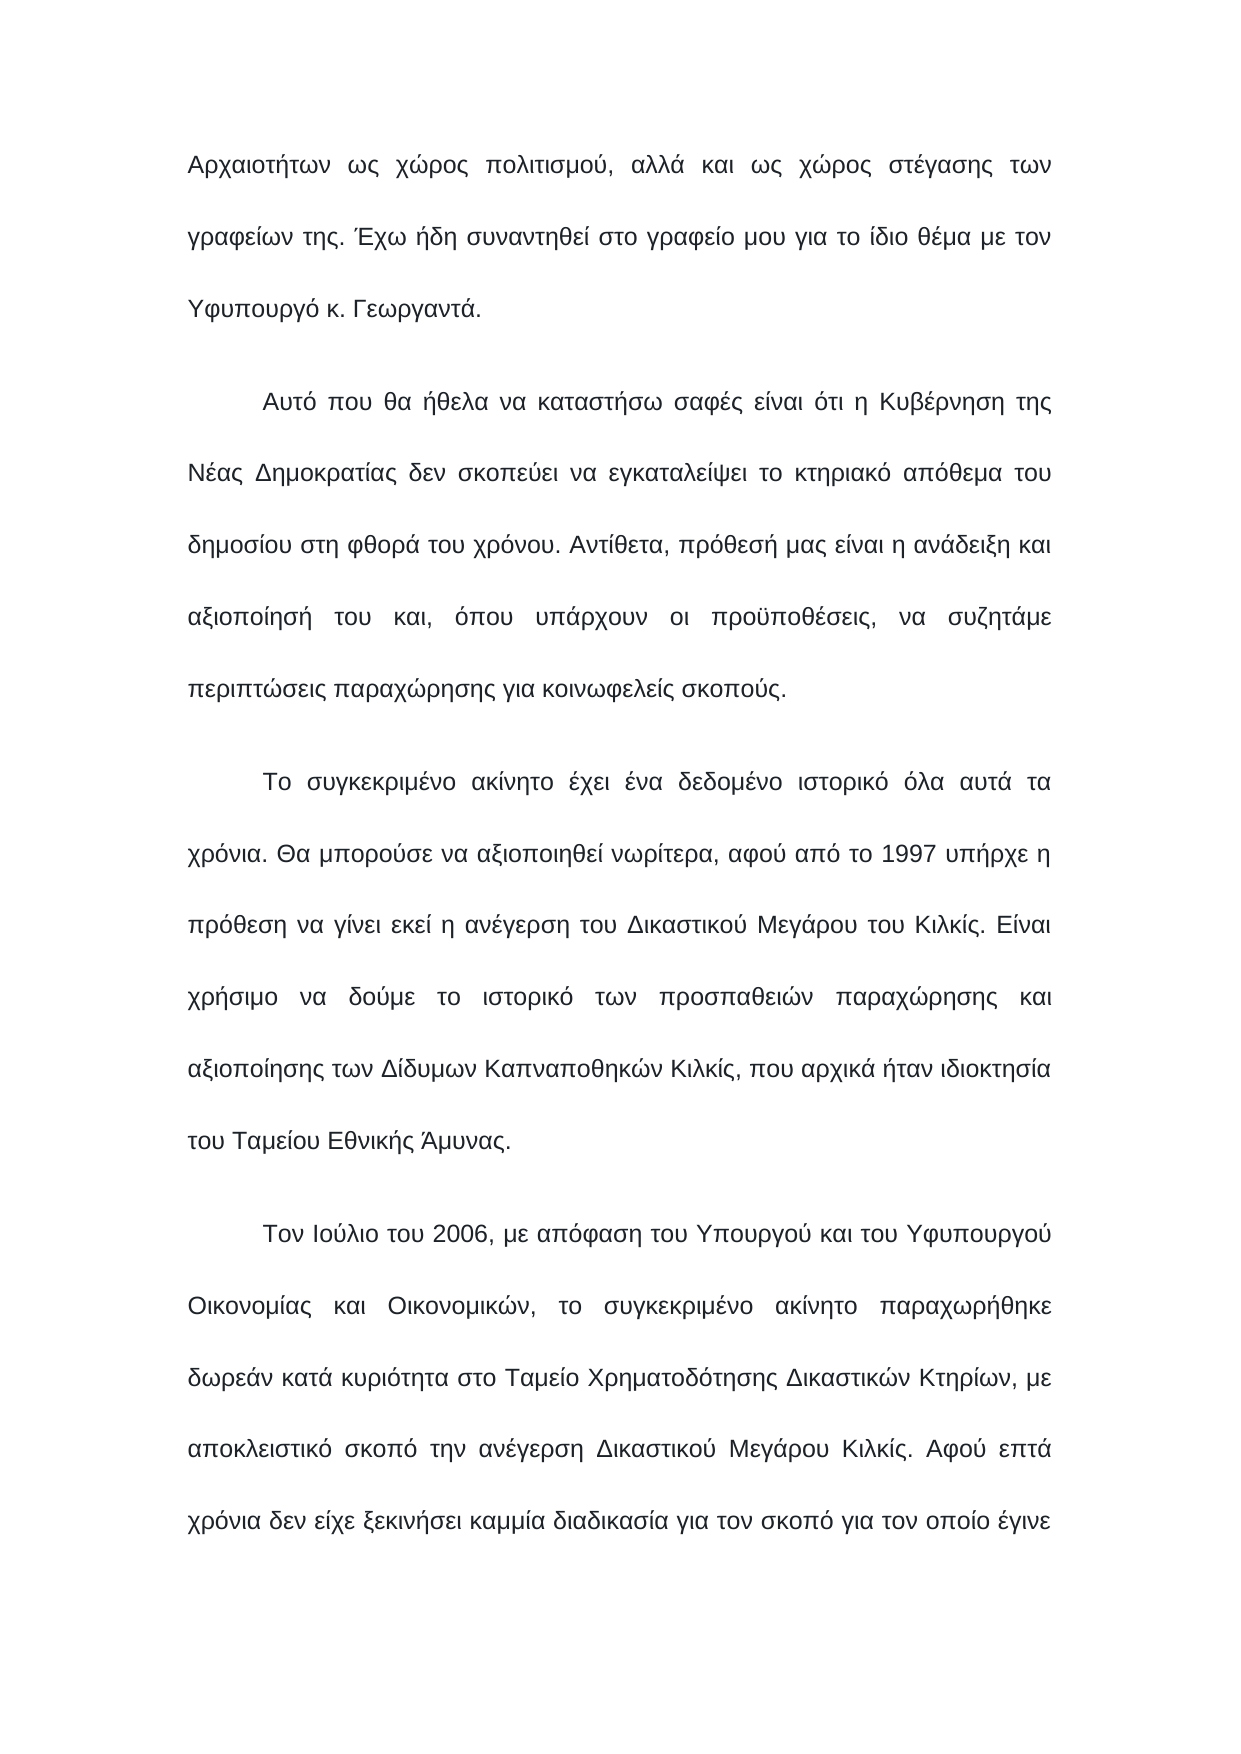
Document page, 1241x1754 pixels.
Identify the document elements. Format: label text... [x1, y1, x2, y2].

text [187, 150, 1053, 322]
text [187, 1219, 1053, 1535]
text Αυτό που θα ήθελα να καταστήσω σαφές είναι ότι η Κυβέρνηση της Νέας Δημοκρατίας δεν σκοπεύει να εγκαταλείψει το κτηριακό απόθεμα του δημοσίου στη φθορά του χρόνου. Αντίθετα, πρόθεσή μας είναι η ανάδειξη και αξιοποίησή του και, όπου υπάρχουν οι προϋποθέσεις, να συζητάμε περιπτώσεις παραχώρησης για κοινωφελείς σκοπούς. [187, 386, 1053, 703]
text Το συγκεκριμένο ακίνητο έχει ένα δεδομένο ιστορικό όλα αυτά τα χρόνια. Θα μπορούσε να αξιοποιηθεί νωρίτερα, αφού από το 1997 υπήρχε η πρόθεση να γίνει εκεί η ανέγερση του Δικαστικού Μεγάρου του Κιλκίς. Είναι χρήσιμο να δούμε το ιστορικό των προσπαθειών παραχώρησης και αξιοποίησης των Δίδυμων Καπναποθηκών Κιλκίς, που αρχικά ήταν ιδιοκτησία του Ταμείου Εθνικής Άμυνας. [187, 767, 1053, 1155]
